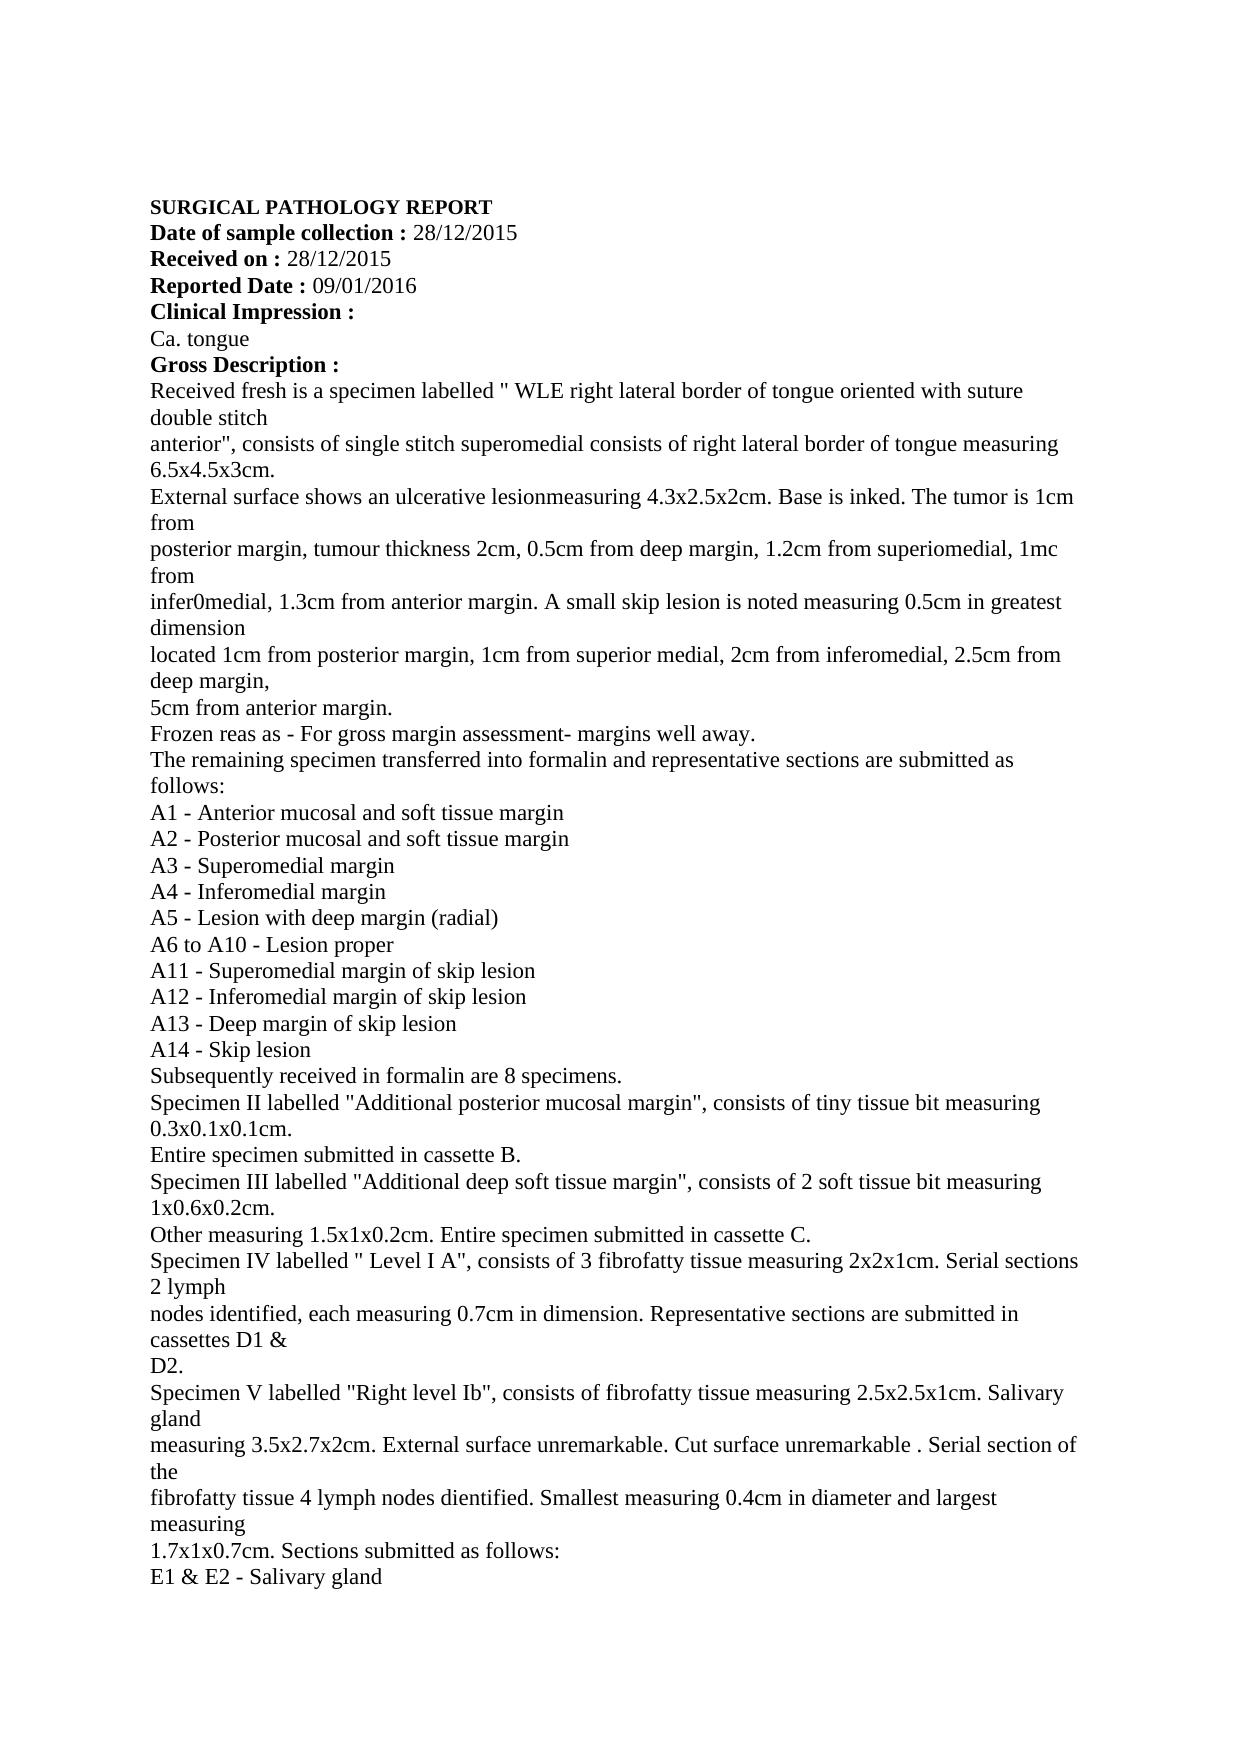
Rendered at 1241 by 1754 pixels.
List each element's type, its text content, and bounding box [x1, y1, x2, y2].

text Gross Description : [150, 351, 1090, 377]
text Entire specimen submitted in cassette B. [150, 1142, 1090, 1168]
text nodes identified, each measuring 0.7cm in dimension. Representative sections are submitted in cassettes D1 & [150, 1300, 1090, 1352]
text Date of sample collection : 28/12/2015 [150, 219, 1090, 246]
text A6 to A10 - Lesion proper [150, 931, 1090, 957]
text D2. [150, 1352, 1090, 1379]
text Clinical Impression : [150, 298, 1090, 324]
text E1 & E2 - Salivary gland [150, 1563, 1090, 1589]
text Received on : 28/12/2015 [150, 246, 1090, 272]
text Specimen IV labelled " Level I A", consists of 3 fibrofatty tissue measuring 2x2x1cm. Serial sections 2 lymph [150, 1247, 1090, 1300]
text A3 - Superomedial margin [150, 852, 1090, 878]
text infer0medial, 1.3cm from anterior margin. A small skip lesion is noted measuring 0.5cm in greatest dimension [150, 588, 1090, 641]
text A5 - Lesion with deep margin (radial) [150, 904, 1090, 931]
text Specimen III labelled "Additional deep soft tissue margin", consists of 2 soft tissue bit measuring 1x0.6x0.2cm. [150, 1168, 1090, 1221]
text fibrofatty tissue 4 lymph nodes dientified. Smallest measuring 0.4cm in diameter and largest measuring [150, 1484, 1090, 1537]
text Subsequently received in formalin are 8 specimens. [150, 1062, 1090, 1089]
text Ca. tongue [150, 324, 1090, 351]
text A4 - Inferomedial margin [150, 878, 1090, 904]
text measuring 3.5x2.7x2cm. External surface unremarkable. Cut surface unremarkable . Serial section of the [150, 1431, 1090, 1484]
text A14 - Skip lesion [150, 1036, 1090, 1062]
text The remaining specimen transferred into formalin and representative sections are submitted as follows: [150, 746, 1090, 799]
text Specimen V labelled "Right level Ib", consists of fibrofatty tissue measuring 2.5x2.5x1cm. Salivary gland [150, 1379, 1090, 1431]
text Received fresh is a specimen labelled " WLE right lateral border of tongue oriented with suture double stitch [150, 377, 1090, 430]
text A2 - Posterior mucosal and soft tissue margin [150, 825, 1090, 852]
text Other measuring 1.5x1x0.2cm. Entire specimen submitted in cassette C. [150, 1221, 1090, 1247]
text 5cm from anterior margin. [150, 693, 1090, 720]
text External surface shows an ulcerative lesionmeasuring 4.3x2.5x2cm. Base is inked. The tumor is 1cm from [150, 483, 1090, 535]
text A13 - Deep margin of skip lesion [150, 1010, 1090, 1036]
text Specimen II labelled "Additional posterior mucosal margin", consists of tiny tissue bit measuring 0.3x0.1x0.1cm. [150, 1089, 1090, 1142]
text SURGICAL PATHOLOGY REPORT [150, 195, 1090, 219]
text 1.7x1x0.7cm. Sections submitted as follows: [150, 1537, 1090, 1563]
text Frozen reas as - For gross margin assessment- margins well away. [150, 720, 1090, 746]
text posterior margin, tumour thickness 2cm, 0.5cm from deep margin, 1.2cm from superiomedial, 1mc from [150, 535, 1090, 588]
text Reported Date : 09/01/2016 [150, 272, 1090, 298]
text anterior", consists of single stitch superomedial consists of right lateral border of tongue measuring 6.5x4.5x3cm. [150, 430, 1090, 483]
text located 1cm from posterior margin, 1cm from superior medial, 2cm from inferomedial, 2.5cm from deep margin, [150, 641, 1090, 693]
text A11 - Superomedial margin of skip lesion [150, 957, 1090, 983]
text A1 - Anterior mucosal and soft tissue margin [150, 799, 1090, 825]
text A12 - Inferomedial margin of skip lesion [150, 983, 1090, 1010]
